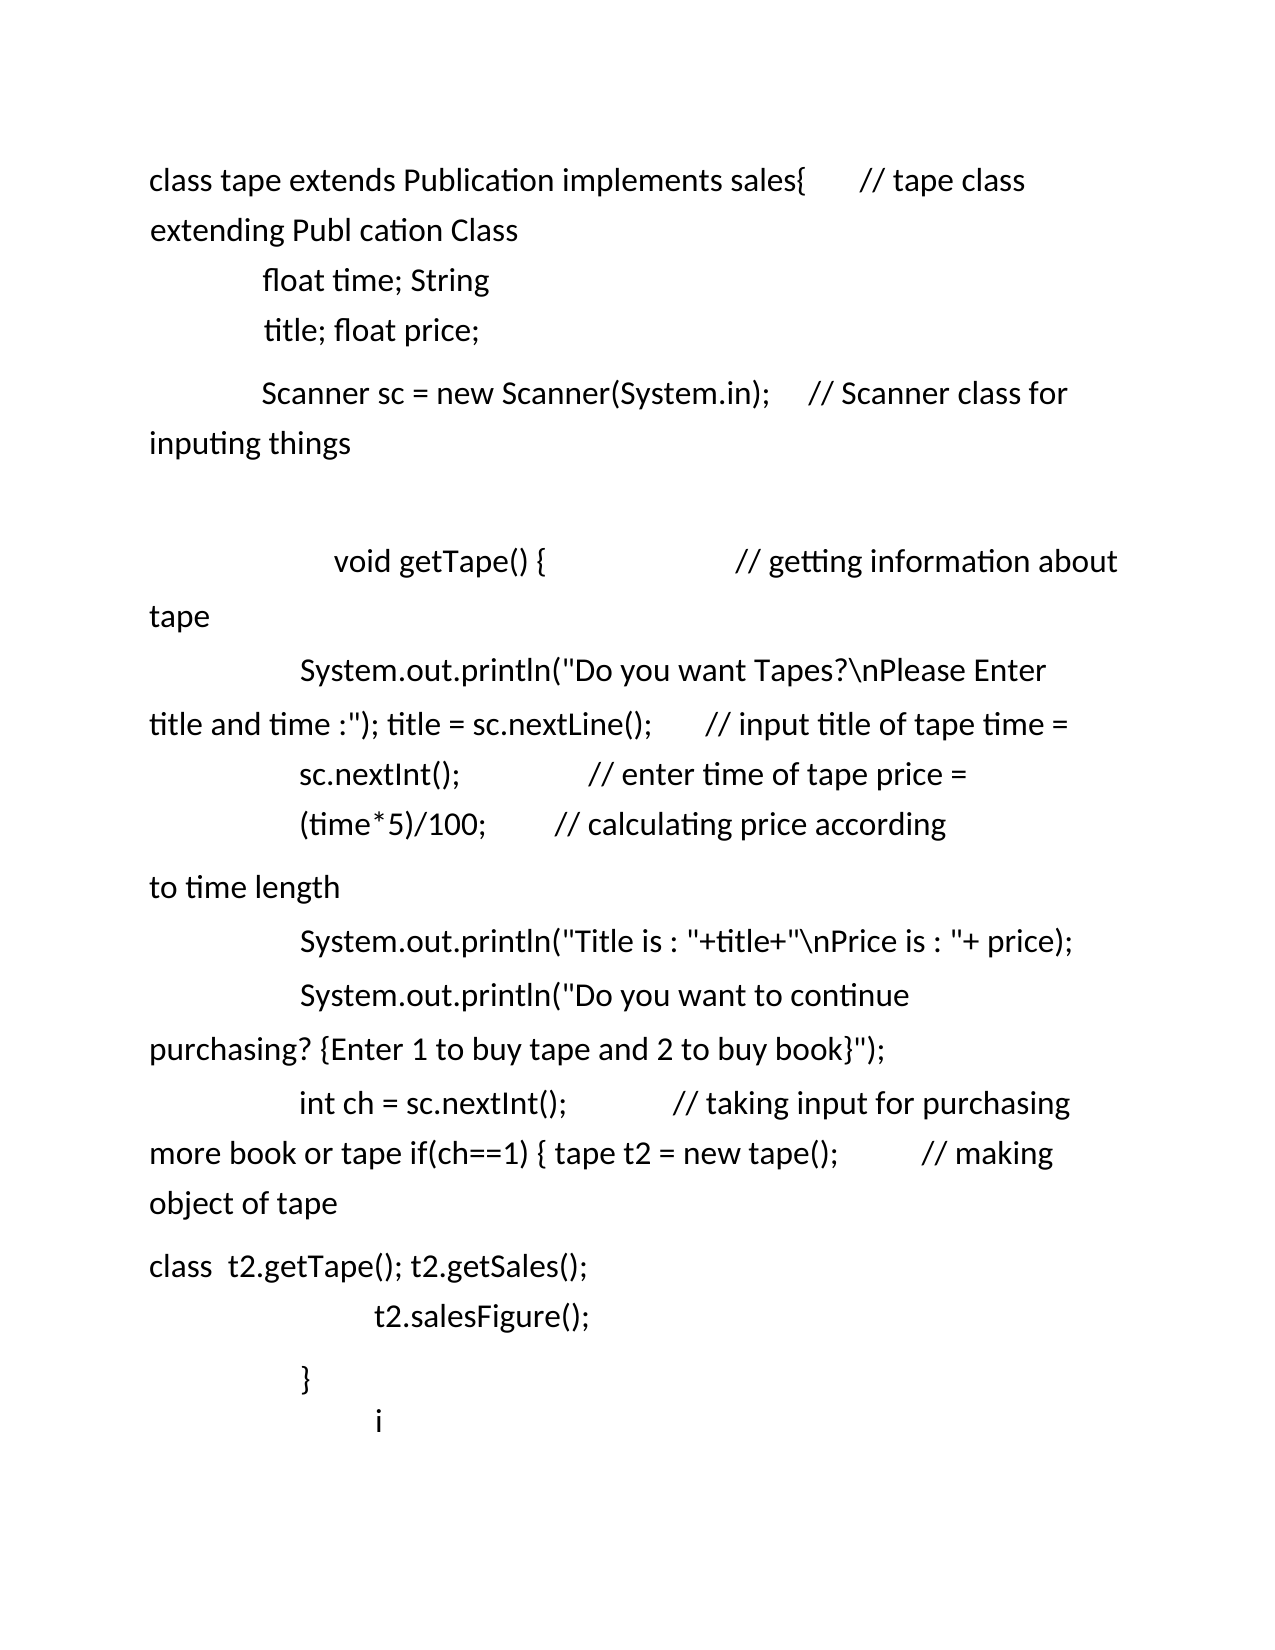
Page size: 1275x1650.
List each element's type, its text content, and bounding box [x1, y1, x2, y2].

text purchasing? {Enter 1 to buy tape and 2 to buy book}"); [149, 1028, 1125, 1069]
text to time length [149, 866, 1125, 906]
text void getTape() { // getting information about [150, 540, 1118, 581]
text System.out.println("Do you want Tapes?\nPlease Enter [300, 649, 1125, 689]
text tape [149, 594, 1125, 635]
text Scanner sc = new Scanner(System.in); // Scanner class for inputing things [149, 372, 1125, 462]
text System.out.println("Do you want to continue [300, 974, 1125, 1015]
text int ch = sc.nextInt(); // taking input for purchasing more book or tape if(ch==1) { tape t2 = new tape(); // making object of tape [149, 1082, 1125, 1223]
text class tape extends Publication implements sales{ // tape class extending Publ cation Class [149, 159, 1125, 250]
text } [300, 1358, 1125, 1398]
text title and time :"); title = sc.nextLine(); // input title of tape time = sc.nextInt(); // enter time of tape price = (time*5)/100; // calculating price according [149, 703, 1125, 844]
text float time; String title; float price; [262, 259, 497, 350]
text System.out.println("Title is : "+title+"\nPrice is : "+ price); [300, 920, 1125, 961]
text class t2.getTape(); t2.getSales(); t2.salesFigure(); [149, 1245, 623, 1336]
